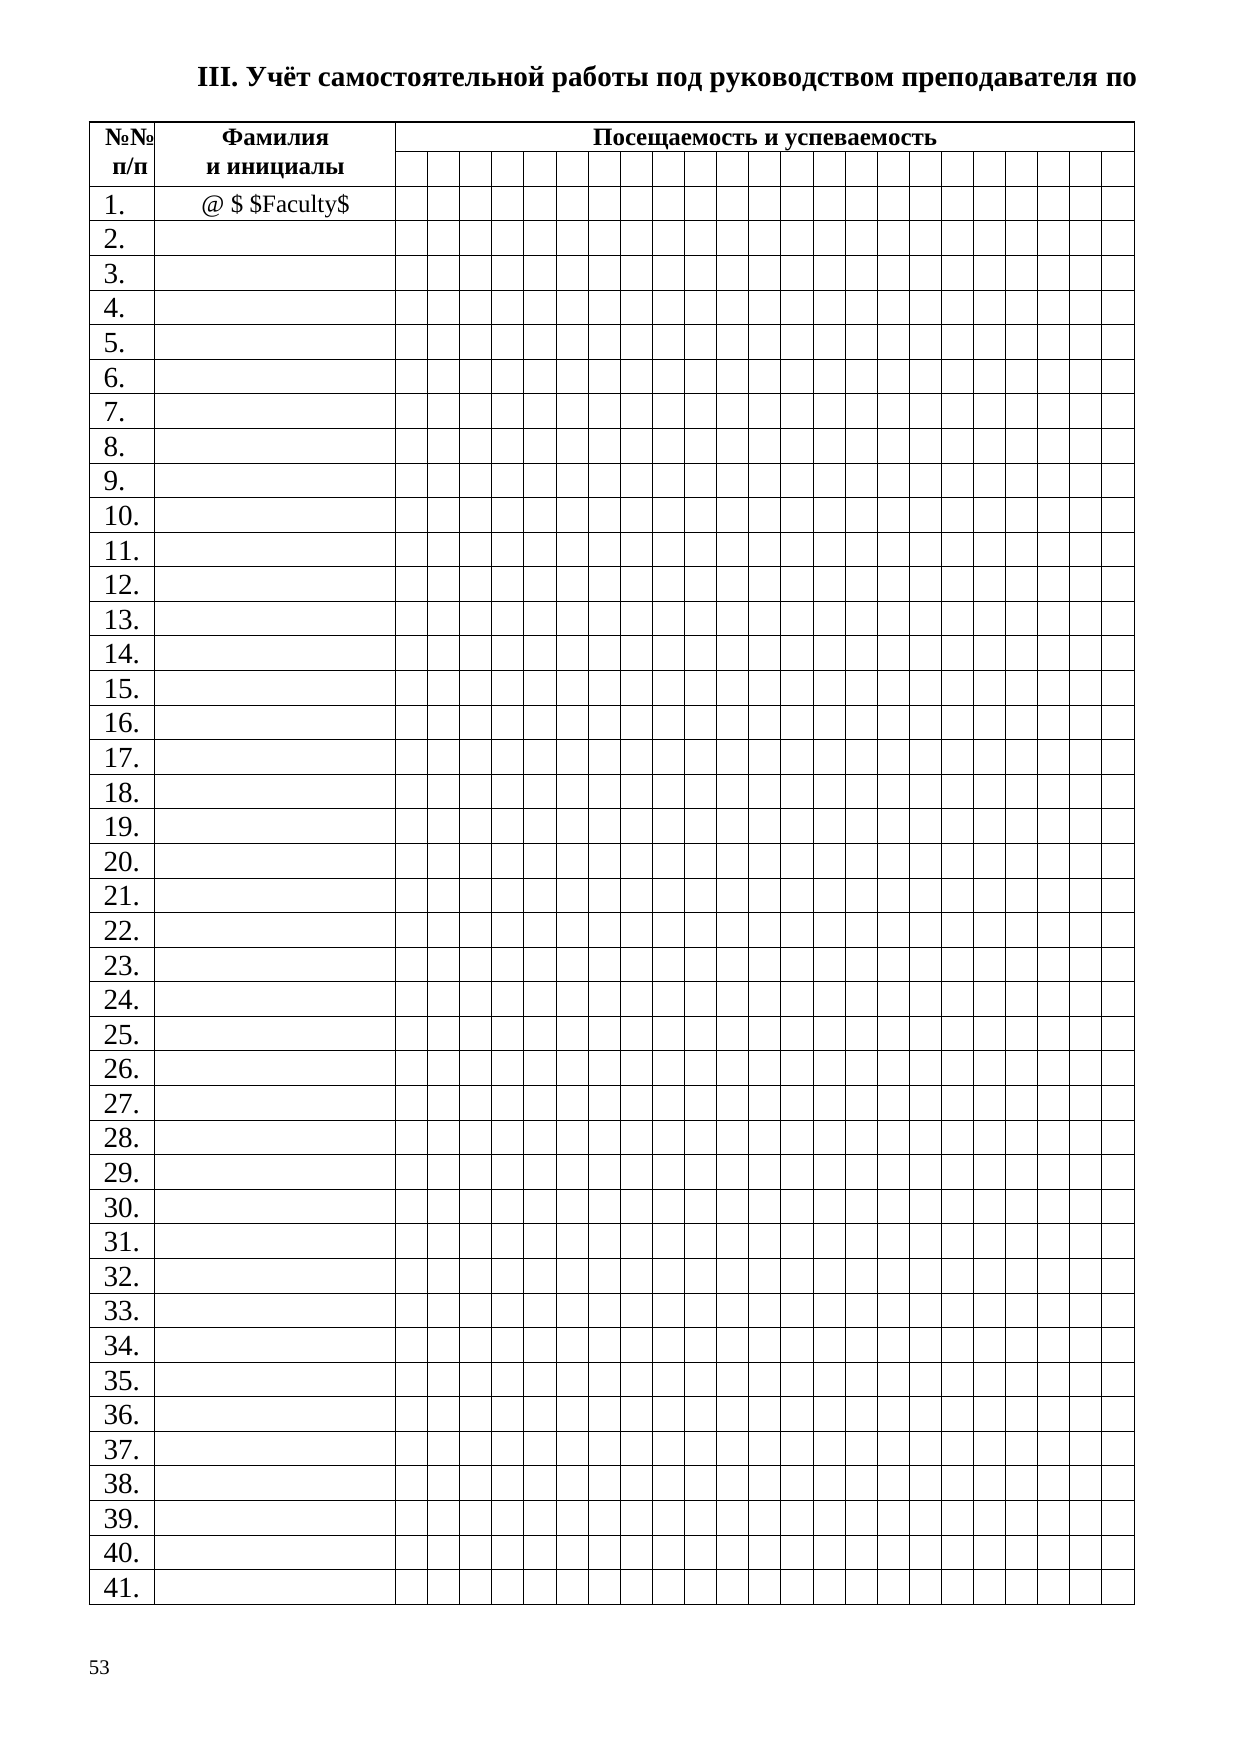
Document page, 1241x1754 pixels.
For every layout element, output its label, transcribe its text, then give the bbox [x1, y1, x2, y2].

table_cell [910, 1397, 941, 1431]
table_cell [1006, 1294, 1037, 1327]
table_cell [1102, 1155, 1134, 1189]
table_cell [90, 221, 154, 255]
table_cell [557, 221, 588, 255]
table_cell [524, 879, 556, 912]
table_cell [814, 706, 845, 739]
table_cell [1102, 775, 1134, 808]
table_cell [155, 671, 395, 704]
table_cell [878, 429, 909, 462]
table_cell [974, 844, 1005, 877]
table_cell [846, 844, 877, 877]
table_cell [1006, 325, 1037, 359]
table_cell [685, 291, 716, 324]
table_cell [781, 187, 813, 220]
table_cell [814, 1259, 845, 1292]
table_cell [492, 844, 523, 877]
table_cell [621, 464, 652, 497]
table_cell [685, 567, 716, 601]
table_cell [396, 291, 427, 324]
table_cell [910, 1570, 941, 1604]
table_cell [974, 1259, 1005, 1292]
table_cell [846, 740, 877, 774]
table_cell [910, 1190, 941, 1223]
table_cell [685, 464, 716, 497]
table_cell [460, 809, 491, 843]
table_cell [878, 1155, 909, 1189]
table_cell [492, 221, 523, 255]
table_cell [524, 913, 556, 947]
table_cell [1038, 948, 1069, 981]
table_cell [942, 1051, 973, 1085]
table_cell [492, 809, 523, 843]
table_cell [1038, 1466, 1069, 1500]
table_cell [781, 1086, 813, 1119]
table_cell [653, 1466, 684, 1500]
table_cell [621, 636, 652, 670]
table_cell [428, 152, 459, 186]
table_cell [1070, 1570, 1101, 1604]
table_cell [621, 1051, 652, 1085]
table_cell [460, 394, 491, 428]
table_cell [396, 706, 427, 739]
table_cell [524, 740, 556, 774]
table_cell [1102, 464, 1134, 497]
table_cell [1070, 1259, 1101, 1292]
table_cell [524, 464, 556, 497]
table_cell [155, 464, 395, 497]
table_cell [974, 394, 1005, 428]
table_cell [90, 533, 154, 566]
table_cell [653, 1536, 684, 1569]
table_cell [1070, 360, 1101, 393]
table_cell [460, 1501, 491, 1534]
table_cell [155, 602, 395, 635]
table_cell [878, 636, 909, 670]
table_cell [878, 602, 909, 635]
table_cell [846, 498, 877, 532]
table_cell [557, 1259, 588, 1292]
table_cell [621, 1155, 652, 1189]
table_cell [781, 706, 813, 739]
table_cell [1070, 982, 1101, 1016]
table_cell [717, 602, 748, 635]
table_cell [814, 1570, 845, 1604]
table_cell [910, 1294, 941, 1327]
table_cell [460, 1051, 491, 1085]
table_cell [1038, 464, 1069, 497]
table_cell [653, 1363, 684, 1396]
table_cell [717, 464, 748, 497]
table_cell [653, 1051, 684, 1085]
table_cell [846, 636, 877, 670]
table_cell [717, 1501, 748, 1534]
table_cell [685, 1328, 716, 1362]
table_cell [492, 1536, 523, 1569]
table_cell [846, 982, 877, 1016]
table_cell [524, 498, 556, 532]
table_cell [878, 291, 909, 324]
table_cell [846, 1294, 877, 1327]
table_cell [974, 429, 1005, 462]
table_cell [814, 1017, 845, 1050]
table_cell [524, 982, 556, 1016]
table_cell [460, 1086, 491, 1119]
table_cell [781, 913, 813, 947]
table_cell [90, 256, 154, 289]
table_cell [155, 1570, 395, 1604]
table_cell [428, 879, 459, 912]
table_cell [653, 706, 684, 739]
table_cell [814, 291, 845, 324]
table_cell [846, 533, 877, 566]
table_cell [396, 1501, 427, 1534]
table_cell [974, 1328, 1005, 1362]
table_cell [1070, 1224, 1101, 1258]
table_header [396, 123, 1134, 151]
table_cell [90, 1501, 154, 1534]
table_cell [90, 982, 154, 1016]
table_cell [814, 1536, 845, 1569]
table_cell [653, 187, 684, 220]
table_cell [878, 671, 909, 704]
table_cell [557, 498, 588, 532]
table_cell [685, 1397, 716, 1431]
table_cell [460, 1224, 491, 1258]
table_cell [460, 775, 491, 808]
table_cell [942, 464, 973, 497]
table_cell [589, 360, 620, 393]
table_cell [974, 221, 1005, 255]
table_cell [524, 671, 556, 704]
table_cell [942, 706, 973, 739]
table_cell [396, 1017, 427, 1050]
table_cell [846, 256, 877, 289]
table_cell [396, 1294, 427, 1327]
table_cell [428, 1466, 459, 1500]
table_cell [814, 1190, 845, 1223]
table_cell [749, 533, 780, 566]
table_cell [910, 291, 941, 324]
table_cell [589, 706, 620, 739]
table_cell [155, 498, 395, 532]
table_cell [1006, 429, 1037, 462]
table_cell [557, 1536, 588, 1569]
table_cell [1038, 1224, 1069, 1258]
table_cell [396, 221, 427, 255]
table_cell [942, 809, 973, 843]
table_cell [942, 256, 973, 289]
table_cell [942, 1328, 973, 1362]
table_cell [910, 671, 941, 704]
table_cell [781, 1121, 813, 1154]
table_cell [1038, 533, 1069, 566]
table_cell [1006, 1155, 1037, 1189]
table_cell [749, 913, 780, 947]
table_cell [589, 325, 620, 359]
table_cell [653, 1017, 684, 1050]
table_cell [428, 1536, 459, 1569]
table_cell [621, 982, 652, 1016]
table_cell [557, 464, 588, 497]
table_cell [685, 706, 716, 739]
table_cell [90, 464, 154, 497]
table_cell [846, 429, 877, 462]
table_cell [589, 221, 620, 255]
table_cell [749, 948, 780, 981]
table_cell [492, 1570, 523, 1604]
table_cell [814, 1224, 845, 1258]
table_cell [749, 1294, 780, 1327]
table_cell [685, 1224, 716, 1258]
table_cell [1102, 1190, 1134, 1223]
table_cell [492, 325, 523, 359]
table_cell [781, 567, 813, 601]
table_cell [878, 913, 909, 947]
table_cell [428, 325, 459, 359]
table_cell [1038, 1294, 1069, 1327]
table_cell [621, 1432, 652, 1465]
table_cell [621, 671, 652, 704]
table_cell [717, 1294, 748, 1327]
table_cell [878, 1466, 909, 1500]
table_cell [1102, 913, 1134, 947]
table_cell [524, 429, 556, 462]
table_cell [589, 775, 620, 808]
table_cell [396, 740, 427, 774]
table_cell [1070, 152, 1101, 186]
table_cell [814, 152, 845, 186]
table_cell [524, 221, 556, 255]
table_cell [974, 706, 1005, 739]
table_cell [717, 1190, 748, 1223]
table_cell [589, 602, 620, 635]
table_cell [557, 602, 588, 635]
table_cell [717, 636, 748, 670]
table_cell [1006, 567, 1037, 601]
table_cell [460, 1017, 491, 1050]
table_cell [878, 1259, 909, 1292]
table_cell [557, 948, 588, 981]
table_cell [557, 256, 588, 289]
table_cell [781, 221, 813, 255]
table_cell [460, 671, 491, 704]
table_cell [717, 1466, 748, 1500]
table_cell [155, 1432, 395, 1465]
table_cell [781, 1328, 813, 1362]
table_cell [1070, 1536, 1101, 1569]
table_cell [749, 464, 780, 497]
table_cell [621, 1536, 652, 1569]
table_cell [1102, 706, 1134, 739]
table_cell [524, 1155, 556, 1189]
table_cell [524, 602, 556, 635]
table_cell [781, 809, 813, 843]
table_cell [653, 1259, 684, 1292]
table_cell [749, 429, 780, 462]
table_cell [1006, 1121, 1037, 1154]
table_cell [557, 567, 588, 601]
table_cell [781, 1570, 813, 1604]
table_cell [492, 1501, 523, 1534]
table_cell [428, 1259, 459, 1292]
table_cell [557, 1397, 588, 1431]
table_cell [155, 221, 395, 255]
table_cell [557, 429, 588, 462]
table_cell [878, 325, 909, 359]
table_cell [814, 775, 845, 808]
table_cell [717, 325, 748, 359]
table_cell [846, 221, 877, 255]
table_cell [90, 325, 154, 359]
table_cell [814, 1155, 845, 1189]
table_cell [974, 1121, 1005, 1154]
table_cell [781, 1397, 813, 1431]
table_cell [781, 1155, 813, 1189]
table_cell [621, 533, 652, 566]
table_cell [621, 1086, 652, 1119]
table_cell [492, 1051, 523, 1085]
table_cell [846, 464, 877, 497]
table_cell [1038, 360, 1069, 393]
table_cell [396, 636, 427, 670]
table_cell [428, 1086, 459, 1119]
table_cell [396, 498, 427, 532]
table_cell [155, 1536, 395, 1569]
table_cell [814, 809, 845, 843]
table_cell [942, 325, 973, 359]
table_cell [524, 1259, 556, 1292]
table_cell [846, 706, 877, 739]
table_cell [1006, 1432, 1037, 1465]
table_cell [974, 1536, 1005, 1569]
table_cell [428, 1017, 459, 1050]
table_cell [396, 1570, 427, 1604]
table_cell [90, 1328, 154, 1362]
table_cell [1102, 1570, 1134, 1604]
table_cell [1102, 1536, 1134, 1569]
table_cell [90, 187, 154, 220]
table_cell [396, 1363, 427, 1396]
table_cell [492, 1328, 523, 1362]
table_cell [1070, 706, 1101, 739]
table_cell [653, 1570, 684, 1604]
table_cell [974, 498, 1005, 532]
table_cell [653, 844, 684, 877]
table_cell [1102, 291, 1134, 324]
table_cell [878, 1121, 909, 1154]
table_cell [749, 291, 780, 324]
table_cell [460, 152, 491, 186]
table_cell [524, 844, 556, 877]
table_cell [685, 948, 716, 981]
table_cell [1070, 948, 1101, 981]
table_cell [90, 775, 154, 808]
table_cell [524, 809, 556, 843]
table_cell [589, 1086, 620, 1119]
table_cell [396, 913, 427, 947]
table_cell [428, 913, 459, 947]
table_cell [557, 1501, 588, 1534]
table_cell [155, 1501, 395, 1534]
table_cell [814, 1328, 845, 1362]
text III. Учёт самостоятельной работы под руководством преподавателя по [89, 59, 1137, 93]
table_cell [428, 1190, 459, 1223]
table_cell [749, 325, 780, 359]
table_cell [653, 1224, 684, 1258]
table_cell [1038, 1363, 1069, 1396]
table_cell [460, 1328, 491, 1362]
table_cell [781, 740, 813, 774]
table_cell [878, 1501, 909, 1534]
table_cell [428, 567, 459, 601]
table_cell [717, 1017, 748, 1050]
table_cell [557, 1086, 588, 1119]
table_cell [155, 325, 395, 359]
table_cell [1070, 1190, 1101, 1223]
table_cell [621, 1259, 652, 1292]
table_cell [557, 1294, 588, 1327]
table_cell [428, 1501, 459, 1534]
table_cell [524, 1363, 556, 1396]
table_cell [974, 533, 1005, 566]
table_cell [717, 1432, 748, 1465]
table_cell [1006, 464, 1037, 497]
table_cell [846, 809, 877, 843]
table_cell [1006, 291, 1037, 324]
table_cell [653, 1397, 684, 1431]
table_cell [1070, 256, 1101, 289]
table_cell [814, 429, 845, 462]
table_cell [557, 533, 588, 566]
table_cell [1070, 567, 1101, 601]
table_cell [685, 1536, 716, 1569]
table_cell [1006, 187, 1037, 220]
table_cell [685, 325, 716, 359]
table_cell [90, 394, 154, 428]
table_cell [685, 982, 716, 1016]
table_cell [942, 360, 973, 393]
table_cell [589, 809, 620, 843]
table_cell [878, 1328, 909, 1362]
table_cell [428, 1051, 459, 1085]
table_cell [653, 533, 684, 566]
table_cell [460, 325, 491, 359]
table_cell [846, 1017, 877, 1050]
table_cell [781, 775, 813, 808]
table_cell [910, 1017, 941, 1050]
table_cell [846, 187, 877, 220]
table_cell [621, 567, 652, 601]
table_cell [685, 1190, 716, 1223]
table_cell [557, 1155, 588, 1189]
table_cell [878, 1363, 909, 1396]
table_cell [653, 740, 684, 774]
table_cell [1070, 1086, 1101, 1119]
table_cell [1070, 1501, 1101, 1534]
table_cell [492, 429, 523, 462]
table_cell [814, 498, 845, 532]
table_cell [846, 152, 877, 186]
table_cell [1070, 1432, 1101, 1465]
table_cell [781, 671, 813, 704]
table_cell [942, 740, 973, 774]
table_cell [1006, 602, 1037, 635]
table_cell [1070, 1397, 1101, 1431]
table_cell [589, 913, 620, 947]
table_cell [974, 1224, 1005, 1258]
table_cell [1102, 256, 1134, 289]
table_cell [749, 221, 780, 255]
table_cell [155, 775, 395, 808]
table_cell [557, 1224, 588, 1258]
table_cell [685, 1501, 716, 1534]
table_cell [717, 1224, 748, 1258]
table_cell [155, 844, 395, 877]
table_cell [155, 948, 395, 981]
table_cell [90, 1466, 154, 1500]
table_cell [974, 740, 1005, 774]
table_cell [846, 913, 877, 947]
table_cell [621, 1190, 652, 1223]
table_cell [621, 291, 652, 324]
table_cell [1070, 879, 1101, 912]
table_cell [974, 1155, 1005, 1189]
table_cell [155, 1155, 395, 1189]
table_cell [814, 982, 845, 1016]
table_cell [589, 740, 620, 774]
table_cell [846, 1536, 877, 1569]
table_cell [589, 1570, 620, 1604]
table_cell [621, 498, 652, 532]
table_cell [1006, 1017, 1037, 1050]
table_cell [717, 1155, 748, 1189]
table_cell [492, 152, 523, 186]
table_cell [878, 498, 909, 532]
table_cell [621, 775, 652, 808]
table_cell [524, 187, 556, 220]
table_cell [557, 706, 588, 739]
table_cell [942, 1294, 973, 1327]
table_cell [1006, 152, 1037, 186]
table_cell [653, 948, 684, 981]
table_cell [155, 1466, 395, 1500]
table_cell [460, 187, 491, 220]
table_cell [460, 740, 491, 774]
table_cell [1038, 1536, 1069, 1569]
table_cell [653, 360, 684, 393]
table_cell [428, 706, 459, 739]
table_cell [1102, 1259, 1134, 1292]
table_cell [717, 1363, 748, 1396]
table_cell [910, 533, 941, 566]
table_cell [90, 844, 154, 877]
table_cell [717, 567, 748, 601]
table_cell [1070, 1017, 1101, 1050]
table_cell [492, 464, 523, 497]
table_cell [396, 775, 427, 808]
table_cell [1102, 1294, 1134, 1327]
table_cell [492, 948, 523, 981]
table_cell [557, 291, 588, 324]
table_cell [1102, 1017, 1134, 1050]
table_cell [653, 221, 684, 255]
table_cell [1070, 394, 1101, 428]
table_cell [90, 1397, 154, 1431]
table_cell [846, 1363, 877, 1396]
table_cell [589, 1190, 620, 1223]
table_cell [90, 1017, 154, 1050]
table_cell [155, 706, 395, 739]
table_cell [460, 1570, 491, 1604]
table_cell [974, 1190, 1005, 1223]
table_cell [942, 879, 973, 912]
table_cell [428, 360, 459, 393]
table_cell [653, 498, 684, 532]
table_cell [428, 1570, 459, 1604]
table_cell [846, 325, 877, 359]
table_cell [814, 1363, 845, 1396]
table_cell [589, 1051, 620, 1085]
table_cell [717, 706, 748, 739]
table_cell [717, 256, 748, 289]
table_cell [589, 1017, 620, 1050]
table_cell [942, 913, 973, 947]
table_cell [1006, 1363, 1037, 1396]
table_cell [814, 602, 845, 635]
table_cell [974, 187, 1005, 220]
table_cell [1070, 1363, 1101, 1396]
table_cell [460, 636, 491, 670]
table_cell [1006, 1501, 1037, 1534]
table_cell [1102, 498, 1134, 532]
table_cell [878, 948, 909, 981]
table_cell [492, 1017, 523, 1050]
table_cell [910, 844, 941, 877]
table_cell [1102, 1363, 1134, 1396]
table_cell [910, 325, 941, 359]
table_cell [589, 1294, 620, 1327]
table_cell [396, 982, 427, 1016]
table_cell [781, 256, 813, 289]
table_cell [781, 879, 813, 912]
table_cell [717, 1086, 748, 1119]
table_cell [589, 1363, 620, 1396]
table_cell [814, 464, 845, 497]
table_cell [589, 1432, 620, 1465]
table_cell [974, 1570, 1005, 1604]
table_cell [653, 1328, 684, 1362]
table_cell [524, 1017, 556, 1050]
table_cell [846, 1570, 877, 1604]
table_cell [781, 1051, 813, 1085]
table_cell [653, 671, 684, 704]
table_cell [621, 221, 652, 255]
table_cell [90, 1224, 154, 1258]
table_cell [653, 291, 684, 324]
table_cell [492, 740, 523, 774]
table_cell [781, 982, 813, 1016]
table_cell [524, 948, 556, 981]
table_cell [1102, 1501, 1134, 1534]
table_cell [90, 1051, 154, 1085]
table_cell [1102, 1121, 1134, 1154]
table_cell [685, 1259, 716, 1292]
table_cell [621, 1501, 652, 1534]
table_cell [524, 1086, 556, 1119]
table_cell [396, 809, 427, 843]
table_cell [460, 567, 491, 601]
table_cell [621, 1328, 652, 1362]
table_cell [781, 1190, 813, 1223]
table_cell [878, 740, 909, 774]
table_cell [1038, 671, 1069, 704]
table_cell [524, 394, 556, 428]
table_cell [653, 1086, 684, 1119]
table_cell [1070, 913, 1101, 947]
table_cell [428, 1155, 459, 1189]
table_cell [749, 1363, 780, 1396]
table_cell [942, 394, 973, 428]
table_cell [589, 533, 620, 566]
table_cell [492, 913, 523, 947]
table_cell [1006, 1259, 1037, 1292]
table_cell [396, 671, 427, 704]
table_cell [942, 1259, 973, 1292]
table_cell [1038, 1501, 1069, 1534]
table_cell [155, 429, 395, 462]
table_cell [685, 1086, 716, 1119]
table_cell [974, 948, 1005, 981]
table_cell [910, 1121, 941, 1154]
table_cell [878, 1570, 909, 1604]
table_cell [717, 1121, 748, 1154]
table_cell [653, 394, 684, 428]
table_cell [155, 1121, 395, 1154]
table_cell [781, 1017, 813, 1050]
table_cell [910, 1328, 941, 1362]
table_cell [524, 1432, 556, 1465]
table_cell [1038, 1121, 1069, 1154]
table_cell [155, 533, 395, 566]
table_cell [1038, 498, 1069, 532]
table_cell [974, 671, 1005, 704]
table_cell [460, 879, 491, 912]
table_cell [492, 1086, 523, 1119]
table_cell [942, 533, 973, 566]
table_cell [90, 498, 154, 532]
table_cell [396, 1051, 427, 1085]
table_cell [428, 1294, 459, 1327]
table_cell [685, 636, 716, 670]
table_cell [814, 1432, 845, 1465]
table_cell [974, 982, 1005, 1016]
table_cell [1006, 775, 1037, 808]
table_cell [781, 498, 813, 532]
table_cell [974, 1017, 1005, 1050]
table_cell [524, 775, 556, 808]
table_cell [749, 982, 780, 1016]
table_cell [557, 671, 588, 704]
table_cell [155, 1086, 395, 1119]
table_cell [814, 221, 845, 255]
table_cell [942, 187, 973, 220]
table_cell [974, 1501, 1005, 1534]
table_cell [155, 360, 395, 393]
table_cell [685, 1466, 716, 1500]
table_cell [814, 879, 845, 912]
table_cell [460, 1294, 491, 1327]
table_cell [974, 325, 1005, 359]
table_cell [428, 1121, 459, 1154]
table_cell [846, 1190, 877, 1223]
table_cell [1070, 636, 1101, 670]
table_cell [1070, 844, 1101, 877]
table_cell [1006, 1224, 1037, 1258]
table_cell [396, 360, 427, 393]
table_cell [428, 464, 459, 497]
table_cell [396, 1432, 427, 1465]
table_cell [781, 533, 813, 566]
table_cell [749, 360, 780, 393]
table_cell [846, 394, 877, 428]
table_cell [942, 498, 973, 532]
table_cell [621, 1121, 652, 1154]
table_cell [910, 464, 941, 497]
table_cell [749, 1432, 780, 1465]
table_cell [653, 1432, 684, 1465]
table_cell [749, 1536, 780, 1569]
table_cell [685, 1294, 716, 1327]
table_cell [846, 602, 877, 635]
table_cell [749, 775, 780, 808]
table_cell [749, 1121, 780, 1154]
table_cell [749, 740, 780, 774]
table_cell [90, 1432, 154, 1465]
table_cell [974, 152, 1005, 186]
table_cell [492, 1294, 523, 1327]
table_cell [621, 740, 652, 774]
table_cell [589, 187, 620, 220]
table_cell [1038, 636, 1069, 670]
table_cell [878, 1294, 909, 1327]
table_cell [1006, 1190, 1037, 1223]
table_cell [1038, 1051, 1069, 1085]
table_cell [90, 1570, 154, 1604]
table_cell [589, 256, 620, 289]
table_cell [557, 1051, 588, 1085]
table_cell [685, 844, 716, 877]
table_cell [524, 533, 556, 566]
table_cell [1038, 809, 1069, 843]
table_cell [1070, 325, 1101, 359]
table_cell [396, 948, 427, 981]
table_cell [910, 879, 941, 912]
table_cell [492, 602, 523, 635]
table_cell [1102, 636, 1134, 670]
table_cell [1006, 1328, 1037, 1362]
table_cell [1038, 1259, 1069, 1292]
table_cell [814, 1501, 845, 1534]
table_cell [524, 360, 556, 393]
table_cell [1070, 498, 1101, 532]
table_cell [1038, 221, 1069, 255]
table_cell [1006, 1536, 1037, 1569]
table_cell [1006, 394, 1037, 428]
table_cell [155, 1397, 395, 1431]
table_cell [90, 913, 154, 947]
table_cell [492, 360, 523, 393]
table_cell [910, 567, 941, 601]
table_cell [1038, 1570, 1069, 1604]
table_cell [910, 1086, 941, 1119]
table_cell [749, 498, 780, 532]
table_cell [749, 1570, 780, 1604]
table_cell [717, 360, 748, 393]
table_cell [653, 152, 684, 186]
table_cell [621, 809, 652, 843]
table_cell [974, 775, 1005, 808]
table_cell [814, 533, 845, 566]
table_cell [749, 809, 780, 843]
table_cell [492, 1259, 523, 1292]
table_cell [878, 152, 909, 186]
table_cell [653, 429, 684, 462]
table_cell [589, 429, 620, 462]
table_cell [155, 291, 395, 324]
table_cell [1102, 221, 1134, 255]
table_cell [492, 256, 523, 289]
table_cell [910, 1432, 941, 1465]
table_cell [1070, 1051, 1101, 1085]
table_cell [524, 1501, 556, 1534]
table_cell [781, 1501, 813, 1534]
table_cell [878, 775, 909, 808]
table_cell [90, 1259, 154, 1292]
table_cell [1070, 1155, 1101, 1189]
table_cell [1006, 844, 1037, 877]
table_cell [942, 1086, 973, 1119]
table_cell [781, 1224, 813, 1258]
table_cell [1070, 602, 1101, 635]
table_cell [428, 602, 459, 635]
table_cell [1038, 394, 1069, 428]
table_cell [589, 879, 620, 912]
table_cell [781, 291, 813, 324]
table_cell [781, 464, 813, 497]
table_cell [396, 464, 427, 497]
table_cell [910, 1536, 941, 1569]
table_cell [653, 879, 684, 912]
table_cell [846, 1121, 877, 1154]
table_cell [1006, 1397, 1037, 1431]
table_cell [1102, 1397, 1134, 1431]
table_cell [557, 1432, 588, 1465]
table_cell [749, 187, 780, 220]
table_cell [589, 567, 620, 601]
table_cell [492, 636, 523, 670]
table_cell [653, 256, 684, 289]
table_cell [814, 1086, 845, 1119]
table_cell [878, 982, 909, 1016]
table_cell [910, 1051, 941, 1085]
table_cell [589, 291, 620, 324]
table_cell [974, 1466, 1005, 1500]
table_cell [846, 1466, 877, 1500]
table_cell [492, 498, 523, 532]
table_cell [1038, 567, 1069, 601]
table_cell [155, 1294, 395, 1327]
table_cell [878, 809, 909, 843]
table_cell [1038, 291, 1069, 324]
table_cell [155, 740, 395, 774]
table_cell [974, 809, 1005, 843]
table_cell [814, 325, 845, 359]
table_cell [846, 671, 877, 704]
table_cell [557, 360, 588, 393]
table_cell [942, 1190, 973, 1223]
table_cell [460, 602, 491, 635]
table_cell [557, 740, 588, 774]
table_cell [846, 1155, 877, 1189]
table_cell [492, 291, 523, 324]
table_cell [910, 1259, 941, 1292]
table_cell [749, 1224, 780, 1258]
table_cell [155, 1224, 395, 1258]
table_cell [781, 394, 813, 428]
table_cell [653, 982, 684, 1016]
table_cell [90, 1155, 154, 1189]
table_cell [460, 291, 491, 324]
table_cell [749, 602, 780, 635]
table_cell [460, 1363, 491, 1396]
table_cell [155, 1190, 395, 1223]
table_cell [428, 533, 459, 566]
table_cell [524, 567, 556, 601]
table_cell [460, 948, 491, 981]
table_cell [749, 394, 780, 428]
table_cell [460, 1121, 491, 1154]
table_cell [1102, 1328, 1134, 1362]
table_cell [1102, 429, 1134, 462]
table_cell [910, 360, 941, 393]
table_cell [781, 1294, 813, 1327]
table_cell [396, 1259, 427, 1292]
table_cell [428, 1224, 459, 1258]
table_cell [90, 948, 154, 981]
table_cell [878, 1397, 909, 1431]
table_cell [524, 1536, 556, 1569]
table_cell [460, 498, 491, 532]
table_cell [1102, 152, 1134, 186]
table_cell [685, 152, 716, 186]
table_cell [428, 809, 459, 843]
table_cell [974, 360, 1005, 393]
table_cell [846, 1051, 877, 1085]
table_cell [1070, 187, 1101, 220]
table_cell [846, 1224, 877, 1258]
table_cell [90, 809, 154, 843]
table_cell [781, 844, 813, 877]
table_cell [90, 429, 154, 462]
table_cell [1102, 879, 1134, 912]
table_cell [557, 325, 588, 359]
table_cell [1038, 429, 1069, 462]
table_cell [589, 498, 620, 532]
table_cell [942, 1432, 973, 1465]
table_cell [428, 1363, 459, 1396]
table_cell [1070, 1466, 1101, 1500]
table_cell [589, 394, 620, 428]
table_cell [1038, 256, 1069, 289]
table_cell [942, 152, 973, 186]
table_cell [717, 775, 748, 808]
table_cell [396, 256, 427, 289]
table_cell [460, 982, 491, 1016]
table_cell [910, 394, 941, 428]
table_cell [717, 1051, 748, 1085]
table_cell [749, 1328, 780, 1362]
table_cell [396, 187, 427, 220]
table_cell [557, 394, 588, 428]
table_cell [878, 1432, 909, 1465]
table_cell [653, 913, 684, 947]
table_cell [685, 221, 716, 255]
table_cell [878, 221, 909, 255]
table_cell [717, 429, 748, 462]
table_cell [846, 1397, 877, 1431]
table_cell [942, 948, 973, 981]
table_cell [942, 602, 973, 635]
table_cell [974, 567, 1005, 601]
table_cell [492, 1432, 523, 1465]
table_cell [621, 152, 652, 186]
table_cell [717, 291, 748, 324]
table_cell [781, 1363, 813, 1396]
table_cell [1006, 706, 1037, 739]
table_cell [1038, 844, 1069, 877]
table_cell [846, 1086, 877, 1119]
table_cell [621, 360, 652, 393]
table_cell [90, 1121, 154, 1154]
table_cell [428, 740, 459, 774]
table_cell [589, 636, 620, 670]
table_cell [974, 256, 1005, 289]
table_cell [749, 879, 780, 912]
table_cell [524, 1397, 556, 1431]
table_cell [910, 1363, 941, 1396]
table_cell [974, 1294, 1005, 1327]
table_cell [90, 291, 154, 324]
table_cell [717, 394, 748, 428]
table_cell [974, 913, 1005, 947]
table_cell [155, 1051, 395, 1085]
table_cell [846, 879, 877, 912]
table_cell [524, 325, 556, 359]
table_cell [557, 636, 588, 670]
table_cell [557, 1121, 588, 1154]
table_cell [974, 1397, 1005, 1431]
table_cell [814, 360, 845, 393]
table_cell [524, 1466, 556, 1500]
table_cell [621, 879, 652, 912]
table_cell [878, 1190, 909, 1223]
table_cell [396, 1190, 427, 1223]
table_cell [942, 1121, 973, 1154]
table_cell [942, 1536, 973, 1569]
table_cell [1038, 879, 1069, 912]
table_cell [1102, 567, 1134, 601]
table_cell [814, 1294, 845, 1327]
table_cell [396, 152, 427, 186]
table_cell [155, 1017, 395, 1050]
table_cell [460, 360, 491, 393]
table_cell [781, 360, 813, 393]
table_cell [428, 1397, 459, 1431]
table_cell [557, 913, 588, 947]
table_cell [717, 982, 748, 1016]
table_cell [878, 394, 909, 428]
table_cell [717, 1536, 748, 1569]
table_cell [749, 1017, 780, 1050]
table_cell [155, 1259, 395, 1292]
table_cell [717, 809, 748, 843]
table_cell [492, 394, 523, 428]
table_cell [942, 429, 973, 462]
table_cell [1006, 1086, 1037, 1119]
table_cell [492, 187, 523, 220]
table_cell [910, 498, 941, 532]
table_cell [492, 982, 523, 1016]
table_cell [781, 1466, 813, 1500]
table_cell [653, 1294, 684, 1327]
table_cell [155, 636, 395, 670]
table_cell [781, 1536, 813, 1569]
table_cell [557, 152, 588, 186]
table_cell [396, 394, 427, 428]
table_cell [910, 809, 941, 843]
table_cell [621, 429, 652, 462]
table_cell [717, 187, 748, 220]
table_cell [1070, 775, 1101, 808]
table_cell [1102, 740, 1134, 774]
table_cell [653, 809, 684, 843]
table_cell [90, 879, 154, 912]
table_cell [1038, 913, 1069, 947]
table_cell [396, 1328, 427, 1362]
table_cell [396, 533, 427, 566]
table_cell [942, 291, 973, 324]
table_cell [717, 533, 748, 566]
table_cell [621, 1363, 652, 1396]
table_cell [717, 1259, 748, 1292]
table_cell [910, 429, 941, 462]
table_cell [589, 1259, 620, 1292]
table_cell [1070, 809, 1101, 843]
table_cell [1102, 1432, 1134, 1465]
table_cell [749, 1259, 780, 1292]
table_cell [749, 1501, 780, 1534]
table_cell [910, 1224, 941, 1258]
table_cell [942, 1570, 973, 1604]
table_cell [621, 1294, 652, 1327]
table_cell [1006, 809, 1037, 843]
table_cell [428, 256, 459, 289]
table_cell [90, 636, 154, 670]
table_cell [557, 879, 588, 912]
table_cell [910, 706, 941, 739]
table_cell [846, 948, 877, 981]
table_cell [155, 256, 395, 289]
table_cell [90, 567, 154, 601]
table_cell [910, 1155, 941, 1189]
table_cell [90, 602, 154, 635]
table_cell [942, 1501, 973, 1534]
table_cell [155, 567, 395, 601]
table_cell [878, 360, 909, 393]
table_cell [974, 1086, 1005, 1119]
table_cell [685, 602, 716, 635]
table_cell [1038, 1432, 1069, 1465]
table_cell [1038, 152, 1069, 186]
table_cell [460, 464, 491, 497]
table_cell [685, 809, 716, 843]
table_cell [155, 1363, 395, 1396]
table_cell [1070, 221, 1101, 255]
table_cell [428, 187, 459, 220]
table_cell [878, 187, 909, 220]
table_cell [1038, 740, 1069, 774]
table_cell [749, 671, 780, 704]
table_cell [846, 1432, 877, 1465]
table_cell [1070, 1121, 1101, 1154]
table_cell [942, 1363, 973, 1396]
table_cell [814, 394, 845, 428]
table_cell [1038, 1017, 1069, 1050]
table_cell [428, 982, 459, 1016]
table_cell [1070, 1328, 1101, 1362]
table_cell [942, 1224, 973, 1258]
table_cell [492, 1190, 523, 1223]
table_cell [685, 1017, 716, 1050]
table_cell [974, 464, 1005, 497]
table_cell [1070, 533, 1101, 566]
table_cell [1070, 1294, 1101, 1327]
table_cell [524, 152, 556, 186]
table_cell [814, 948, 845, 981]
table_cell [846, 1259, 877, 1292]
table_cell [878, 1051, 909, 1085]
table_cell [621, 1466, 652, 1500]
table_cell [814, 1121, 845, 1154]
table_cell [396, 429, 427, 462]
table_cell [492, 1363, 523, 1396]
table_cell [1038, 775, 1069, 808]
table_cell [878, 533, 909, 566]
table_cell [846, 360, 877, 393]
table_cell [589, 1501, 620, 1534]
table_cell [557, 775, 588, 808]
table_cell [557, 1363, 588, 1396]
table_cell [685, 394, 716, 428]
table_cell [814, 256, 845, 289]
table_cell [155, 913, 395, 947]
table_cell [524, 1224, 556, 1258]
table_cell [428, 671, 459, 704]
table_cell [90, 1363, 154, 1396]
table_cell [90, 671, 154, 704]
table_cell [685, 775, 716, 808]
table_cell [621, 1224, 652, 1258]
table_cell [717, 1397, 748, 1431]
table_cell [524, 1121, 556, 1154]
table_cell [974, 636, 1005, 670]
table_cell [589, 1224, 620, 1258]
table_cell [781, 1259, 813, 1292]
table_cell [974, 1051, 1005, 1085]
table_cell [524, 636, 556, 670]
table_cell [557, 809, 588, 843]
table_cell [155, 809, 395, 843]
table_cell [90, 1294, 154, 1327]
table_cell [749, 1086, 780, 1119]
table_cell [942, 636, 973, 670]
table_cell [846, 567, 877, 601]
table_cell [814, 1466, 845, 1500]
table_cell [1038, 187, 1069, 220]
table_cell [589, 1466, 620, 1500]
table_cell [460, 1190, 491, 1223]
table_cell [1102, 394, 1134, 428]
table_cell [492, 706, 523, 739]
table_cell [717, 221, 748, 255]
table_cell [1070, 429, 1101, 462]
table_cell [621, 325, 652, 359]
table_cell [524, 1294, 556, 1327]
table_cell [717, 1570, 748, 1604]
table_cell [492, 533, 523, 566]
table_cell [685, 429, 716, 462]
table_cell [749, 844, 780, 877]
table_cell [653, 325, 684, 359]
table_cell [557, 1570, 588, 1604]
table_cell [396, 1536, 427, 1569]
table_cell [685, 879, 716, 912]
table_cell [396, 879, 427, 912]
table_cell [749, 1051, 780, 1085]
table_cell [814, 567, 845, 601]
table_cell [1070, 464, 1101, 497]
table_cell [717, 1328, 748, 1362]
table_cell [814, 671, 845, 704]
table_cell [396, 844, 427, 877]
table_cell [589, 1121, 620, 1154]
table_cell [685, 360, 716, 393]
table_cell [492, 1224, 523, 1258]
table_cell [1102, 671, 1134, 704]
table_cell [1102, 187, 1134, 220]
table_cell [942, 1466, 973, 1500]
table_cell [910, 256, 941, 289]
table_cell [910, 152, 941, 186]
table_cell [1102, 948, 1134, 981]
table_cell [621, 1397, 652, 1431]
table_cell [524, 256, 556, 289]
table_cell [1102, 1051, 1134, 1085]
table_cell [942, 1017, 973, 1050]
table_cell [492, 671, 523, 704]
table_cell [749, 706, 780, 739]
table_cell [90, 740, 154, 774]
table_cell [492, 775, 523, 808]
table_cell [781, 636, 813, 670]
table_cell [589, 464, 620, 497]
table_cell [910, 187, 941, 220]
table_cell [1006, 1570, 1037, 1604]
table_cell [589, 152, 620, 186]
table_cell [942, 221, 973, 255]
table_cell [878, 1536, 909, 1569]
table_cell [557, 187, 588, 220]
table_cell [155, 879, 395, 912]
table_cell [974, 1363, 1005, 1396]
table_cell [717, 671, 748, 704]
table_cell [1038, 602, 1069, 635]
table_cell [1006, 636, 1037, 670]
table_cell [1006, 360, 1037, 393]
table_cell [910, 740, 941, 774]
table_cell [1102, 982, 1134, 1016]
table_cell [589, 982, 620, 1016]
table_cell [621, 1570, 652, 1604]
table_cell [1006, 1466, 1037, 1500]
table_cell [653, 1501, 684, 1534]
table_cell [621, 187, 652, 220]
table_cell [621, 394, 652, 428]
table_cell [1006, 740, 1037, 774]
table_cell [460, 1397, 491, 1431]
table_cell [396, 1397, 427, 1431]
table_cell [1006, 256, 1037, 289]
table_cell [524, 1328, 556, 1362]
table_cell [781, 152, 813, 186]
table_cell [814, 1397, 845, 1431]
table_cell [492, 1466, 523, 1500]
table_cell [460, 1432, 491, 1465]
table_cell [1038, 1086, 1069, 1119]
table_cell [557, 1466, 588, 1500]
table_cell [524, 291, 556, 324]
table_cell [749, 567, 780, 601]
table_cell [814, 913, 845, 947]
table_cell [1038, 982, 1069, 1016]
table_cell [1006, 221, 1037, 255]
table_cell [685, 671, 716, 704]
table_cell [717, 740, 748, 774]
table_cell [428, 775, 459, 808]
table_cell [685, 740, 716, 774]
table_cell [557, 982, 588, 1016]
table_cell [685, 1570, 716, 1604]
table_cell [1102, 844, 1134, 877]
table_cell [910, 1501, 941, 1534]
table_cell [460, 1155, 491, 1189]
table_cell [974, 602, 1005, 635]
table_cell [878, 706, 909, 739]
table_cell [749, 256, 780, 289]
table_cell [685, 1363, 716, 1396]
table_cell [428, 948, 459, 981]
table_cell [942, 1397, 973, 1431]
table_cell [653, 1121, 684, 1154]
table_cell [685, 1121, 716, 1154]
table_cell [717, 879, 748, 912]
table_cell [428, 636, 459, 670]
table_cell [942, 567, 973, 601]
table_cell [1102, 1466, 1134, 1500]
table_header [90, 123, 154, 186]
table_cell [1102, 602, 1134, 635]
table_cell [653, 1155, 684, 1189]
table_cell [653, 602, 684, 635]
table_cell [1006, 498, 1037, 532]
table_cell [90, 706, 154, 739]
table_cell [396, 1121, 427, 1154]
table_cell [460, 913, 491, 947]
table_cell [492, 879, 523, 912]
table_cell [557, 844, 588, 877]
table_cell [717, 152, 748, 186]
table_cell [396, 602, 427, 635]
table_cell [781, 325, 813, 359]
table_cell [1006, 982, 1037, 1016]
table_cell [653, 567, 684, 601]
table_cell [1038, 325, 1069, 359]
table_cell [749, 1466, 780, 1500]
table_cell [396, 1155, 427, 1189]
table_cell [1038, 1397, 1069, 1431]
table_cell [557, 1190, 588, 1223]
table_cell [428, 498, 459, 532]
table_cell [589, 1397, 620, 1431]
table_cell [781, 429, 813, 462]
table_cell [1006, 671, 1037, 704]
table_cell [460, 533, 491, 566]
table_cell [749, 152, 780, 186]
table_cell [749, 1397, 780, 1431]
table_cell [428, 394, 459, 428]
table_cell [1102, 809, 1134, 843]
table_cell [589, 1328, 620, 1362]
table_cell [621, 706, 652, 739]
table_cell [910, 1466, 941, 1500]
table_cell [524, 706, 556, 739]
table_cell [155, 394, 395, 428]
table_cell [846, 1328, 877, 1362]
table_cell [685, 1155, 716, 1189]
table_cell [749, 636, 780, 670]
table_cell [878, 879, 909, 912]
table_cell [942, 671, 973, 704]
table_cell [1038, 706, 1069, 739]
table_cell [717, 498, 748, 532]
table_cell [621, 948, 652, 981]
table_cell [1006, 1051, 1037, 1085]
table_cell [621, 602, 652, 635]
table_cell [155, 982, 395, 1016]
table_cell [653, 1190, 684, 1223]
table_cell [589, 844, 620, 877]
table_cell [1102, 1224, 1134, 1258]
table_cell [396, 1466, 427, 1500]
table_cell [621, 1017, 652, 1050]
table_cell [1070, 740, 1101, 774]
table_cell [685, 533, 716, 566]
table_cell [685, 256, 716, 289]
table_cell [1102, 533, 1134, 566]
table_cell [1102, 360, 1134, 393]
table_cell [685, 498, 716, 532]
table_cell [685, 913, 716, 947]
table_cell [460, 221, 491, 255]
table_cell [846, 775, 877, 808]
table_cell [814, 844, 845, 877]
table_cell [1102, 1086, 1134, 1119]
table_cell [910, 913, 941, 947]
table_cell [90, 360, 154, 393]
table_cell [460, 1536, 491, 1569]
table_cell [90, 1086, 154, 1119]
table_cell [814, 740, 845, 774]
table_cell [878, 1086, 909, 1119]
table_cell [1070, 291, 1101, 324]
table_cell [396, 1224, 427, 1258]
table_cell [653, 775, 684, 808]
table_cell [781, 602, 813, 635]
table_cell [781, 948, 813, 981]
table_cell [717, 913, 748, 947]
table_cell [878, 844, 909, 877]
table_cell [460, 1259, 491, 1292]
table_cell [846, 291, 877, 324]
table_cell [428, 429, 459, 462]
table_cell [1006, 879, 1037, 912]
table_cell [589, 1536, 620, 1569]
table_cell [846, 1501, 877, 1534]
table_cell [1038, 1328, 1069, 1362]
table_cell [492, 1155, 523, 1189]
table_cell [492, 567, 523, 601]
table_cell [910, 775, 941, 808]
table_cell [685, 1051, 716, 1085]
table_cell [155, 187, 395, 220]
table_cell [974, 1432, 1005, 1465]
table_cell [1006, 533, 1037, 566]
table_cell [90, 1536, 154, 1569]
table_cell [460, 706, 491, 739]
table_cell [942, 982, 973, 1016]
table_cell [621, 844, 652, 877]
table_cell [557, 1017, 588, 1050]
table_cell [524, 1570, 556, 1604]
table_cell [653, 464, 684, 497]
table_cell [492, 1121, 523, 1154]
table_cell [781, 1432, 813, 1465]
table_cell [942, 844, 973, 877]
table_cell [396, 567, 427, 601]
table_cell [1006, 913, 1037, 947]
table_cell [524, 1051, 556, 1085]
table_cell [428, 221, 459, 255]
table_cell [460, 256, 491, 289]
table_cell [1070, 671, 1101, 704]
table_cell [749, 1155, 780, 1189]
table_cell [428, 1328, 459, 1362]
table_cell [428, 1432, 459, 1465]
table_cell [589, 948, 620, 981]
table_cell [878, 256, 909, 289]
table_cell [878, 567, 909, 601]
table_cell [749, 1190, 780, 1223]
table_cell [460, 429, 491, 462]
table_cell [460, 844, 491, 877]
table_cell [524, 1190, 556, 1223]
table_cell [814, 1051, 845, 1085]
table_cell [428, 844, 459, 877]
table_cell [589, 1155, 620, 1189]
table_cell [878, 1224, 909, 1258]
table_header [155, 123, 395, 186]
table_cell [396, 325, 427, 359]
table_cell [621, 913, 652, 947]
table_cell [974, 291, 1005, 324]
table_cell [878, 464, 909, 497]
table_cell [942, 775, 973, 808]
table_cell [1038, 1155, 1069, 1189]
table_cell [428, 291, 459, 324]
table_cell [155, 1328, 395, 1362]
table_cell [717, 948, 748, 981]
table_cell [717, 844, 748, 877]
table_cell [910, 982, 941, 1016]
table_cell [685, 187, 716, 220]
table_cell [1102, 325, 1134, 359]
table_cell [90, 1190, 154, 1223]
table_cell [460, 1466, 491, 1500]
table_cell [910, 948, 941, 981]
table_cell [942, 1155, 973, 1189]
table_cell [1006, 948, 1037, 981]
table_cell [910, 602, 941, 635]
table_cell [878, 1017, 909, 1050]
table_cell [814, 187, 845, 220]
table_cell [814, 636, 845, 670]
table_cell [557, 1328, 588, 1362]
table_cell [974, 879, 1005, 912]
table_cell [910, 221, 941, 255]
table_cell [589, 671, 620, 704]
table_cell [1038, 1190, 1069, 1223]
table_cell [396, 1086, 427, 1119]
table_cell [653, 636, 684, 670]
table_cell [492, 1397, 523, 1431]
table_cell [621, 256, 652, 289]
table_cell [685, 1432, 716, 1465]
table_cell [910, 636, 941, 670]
